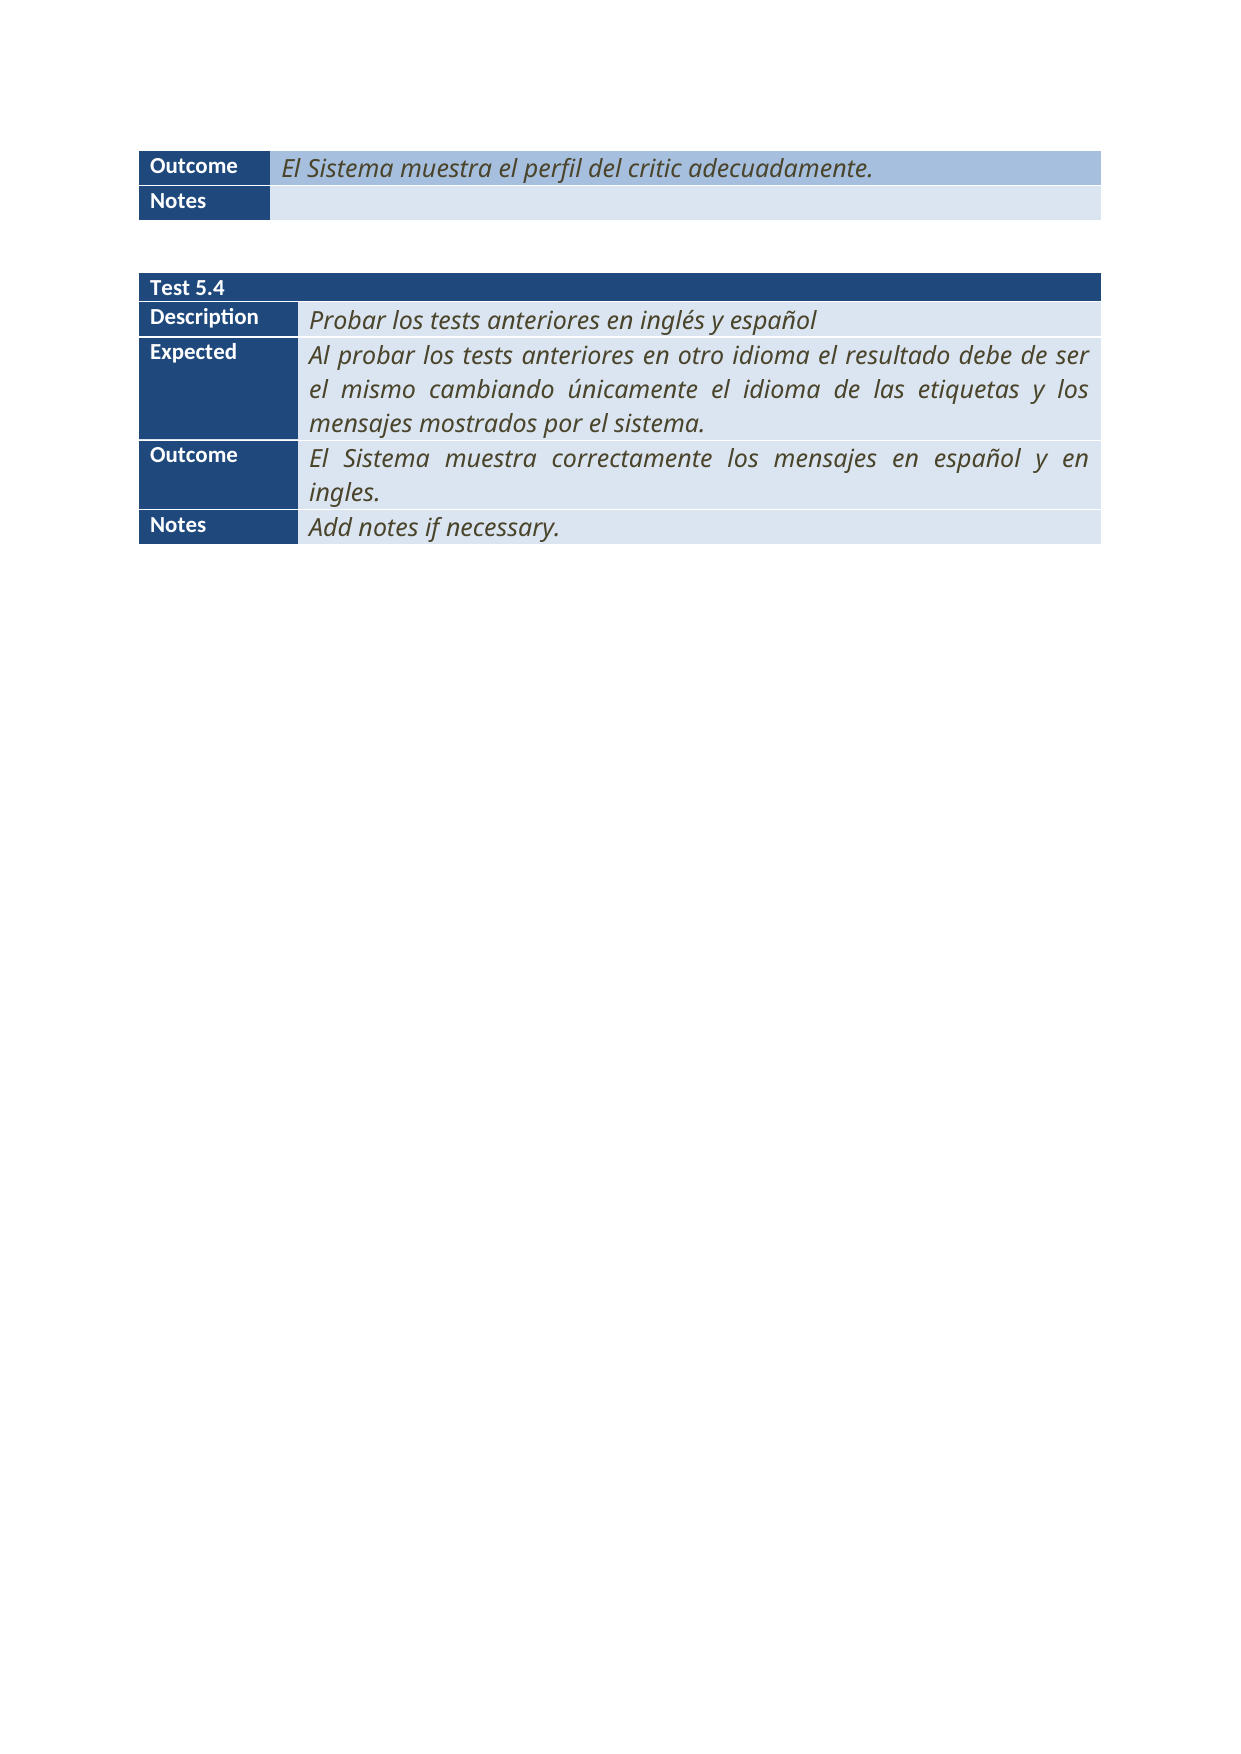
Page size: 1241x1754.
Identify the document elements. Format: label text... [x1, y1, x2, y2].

table_cell Outcome [139, 151, 270, 185]
table_cell Add notes if necessary. [298, 510, 1101, 544]
table_cell [270, 186, 1101, 220]
table_cell Al probar los tests anteriores en otro idioma el resultado debe de ser el mismo cambiando únicamente el idioma de las etiquetas y los mensajes mostrados por el sistema. [298, 338, 1101, 439]
table_cell Description [139, 302, 298, 336]
table_header Test 5.4 [139, 273, 1101, 301]
table_cell Probar los tests anteriores en inglés y español [298, 302, 1101, 336]
table_cell Notes [139, 510, 298, 544]
table_cell El Sistema muestra el perfil del critic adecuadamente. [270, 151, 1101, 185]
table_cell Expected [139, 338, 298, 439]
table_cell El Sistema muestra correctamente los mensajes en español y en ingles. [298, 441, 1101, 509]
table_cell Outcome [139, 441, 298, 509]
table_cell Notes [139, 186, 270, 220]
